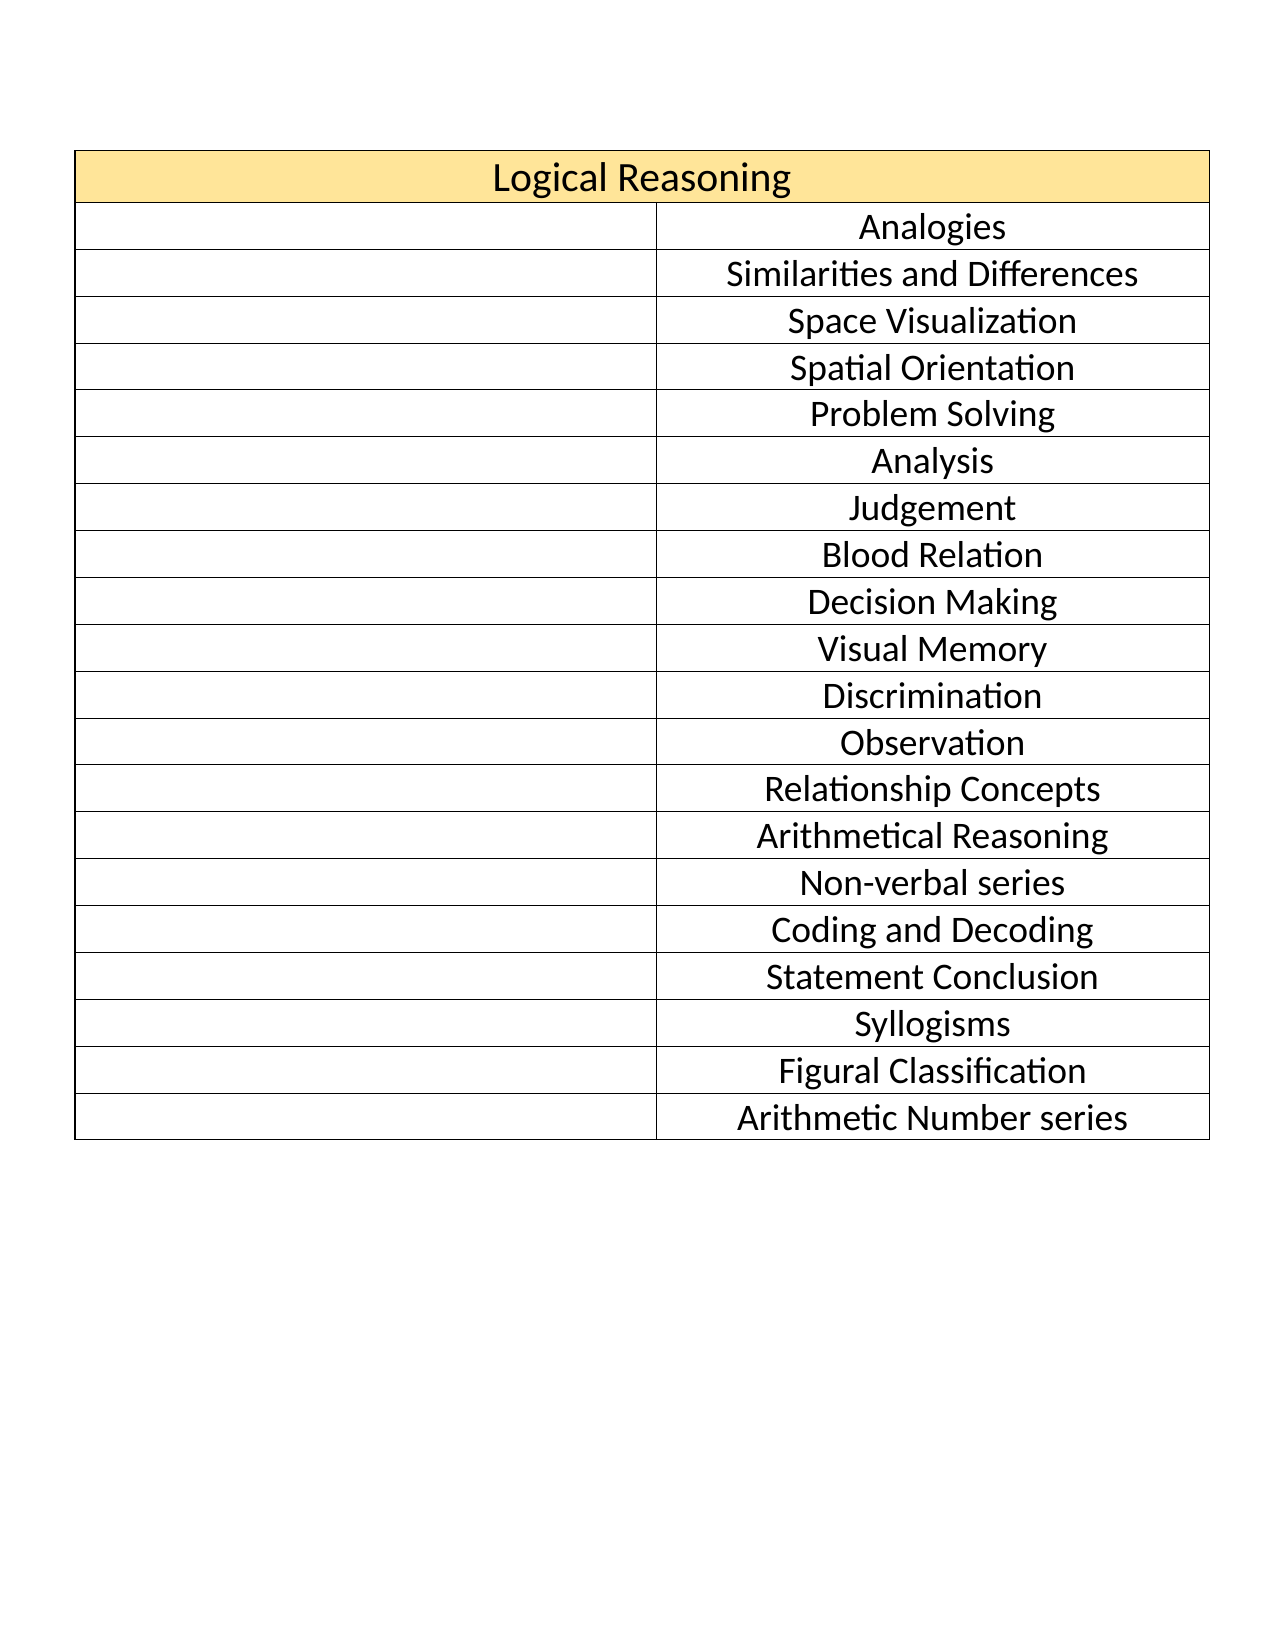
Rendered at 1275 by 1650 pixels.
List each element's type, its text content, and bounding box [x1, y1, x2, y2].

table_cell Logical Reasoning [76, 151, 1209, 202]
table_cell [76, 344, 656, 389]
table_cell Observation [657, 719, 1209, 764]
table_cell [76, 531, 656, 577]
table_cell Similarities and Differences [657, 250, 1209, 296]
table_cell [76, 672, 656, 717]
table_cell Discrimination [657, 672, 1209, 717]
table_cell Spatial Orientation [657, 344, 1209, 389]
table_cell Judgement [657, 484, 1209, 530]
table_cell [76, 765, 656, 811]
table_cell Space Visualization [657, 297, 1209, 342]
table_cell Syllogisms [657, 1000, 1209, 1046]
table_cell [76, 390, 656, 436]
table_cell [76, 859, 656, 905]
table_cell Decision Making [657, 578, 1209, 624]
table_cell Analogies [657, 203, 1209, 249]
table_cell [76, 297, 656, 342]
table_cell Problem Solving [657, 390, 1209, 436]
table_cell Figural Classification [657, 1047, 1209, 1092]
table_cell [76, 719, 656, 764]
table_cell [76, 484, 656, 530]
table_cell Coding and Decoding [657, 906, 1209, 952]
table_cell Arithmetic Number series [657, 1094, 1209, 1139]
table_cell [76, 1000, 656, 1046]
table_cell [76, 953, 656, 999]
table_cell [76, 250, 656, 296]
table_cell Non-verbal series [657, 859, 1209, 905]
table_cell [76, 437, 656, 483]
table_cell Analysis [657, 437, 1209, 483]
table_cell Relationship Concepts [657, 765, 1209, 811]
table_cell [76, 812, 656, 858]
table_cell [76, 1094, 656, 1139]
table_cell [76, 578, 656, 624]
table_cell Visual Memory [657, 625, 1209, 671]
table_cell Arithmetical Reasoning [657, 812, 1209, 858]
table_cell [76, 1047, 656, 1092]
table_cell Blood Relation [657, 531, 1209, 577]
table_cell [76, 203, 656, 249]
table_cell [76, 906, 656, 952]
table_cell [76, 625, 656, 671]
table_cell Statement Conclusion [657, 953, 1209, 999]
